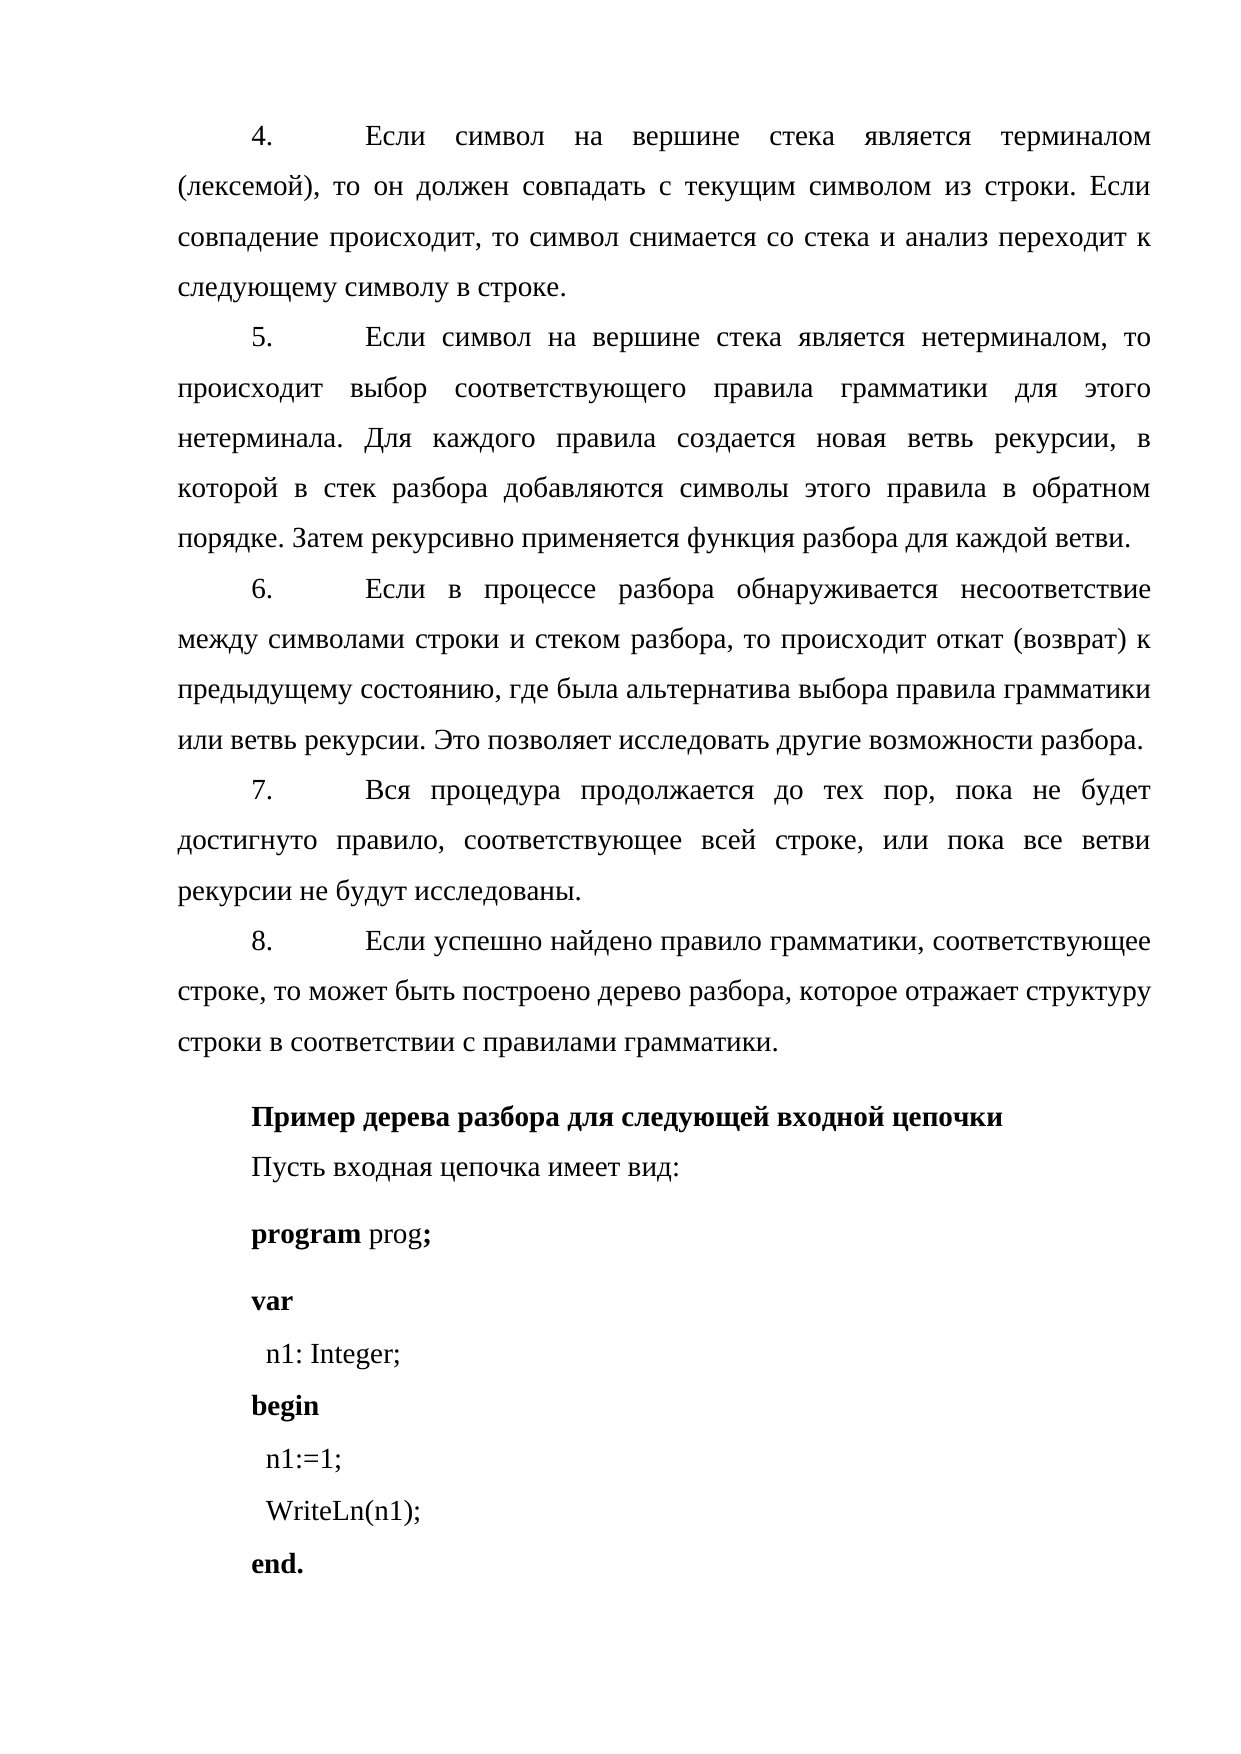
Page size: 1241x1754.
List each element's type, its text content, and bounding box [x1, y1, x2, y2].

list Если символ на вершине стека является нетерминалом, то происходит выбор соответствующего правила грамматики для этого нетерминала. Для каждого правила создается новая ветвь рекурсии, в которой в стек разбора добавляются символы этого правила в обратном порядке. Затем рекурсивно применяется функция разбора для каждой ветви. [177, 319, 1152, 554]
text Пусть входная цепочка имеет вид: [177, 1149, 1152, 1183]
text WriteLn(n1); [177, 1493, 1152, 1527]
list Если символ на вершине стека является терминалом (лексемой), то он должен совпадать с текущим символом из строки. Если совпадение происходит, то символ снимается со стека и анализ переходит к следующему символу в строке. [177, 118, 1152, 303]
text n1: Integer; [177, 1336, 1152, 1369]
list Вся процедура продолжается до тех пор, пока не будет достигнуто правило, соответствующее всей строке, или пока все ветви рекурсии не будут исследованы. [177, 772, 1152, 906]
text begin [177, 1388, 1152, 1422]
subtitle Пример дерева разбора для следующей входной цепочки [177, 1099, 1152, 1133]
text var [177, 1283, 1152, 1317]
text end. [177, 1546, 1152, 1579]
text program prog; [177, 1216, 1152, 1250]
list Если в процессе разбора обнаруживается несоответствие между символами строки и стеком разбора, то происходит откат (возврат) к предыдущему состоянию, где была альтернатива выбора правила грамматики или ветвь рекурсии. Это позволяет исследовать другие возможности разбора. [177, 571, 1152, 755]
text n1:=1; [177, 1441, 1152, 1474]
list Если успешно найдено правило грамматики, соответствующее строке, то может быть построено дерево разбора, которое отражает структуру строки в соответствии с правилами грамматики. [177, 923, 1152, 1057]
